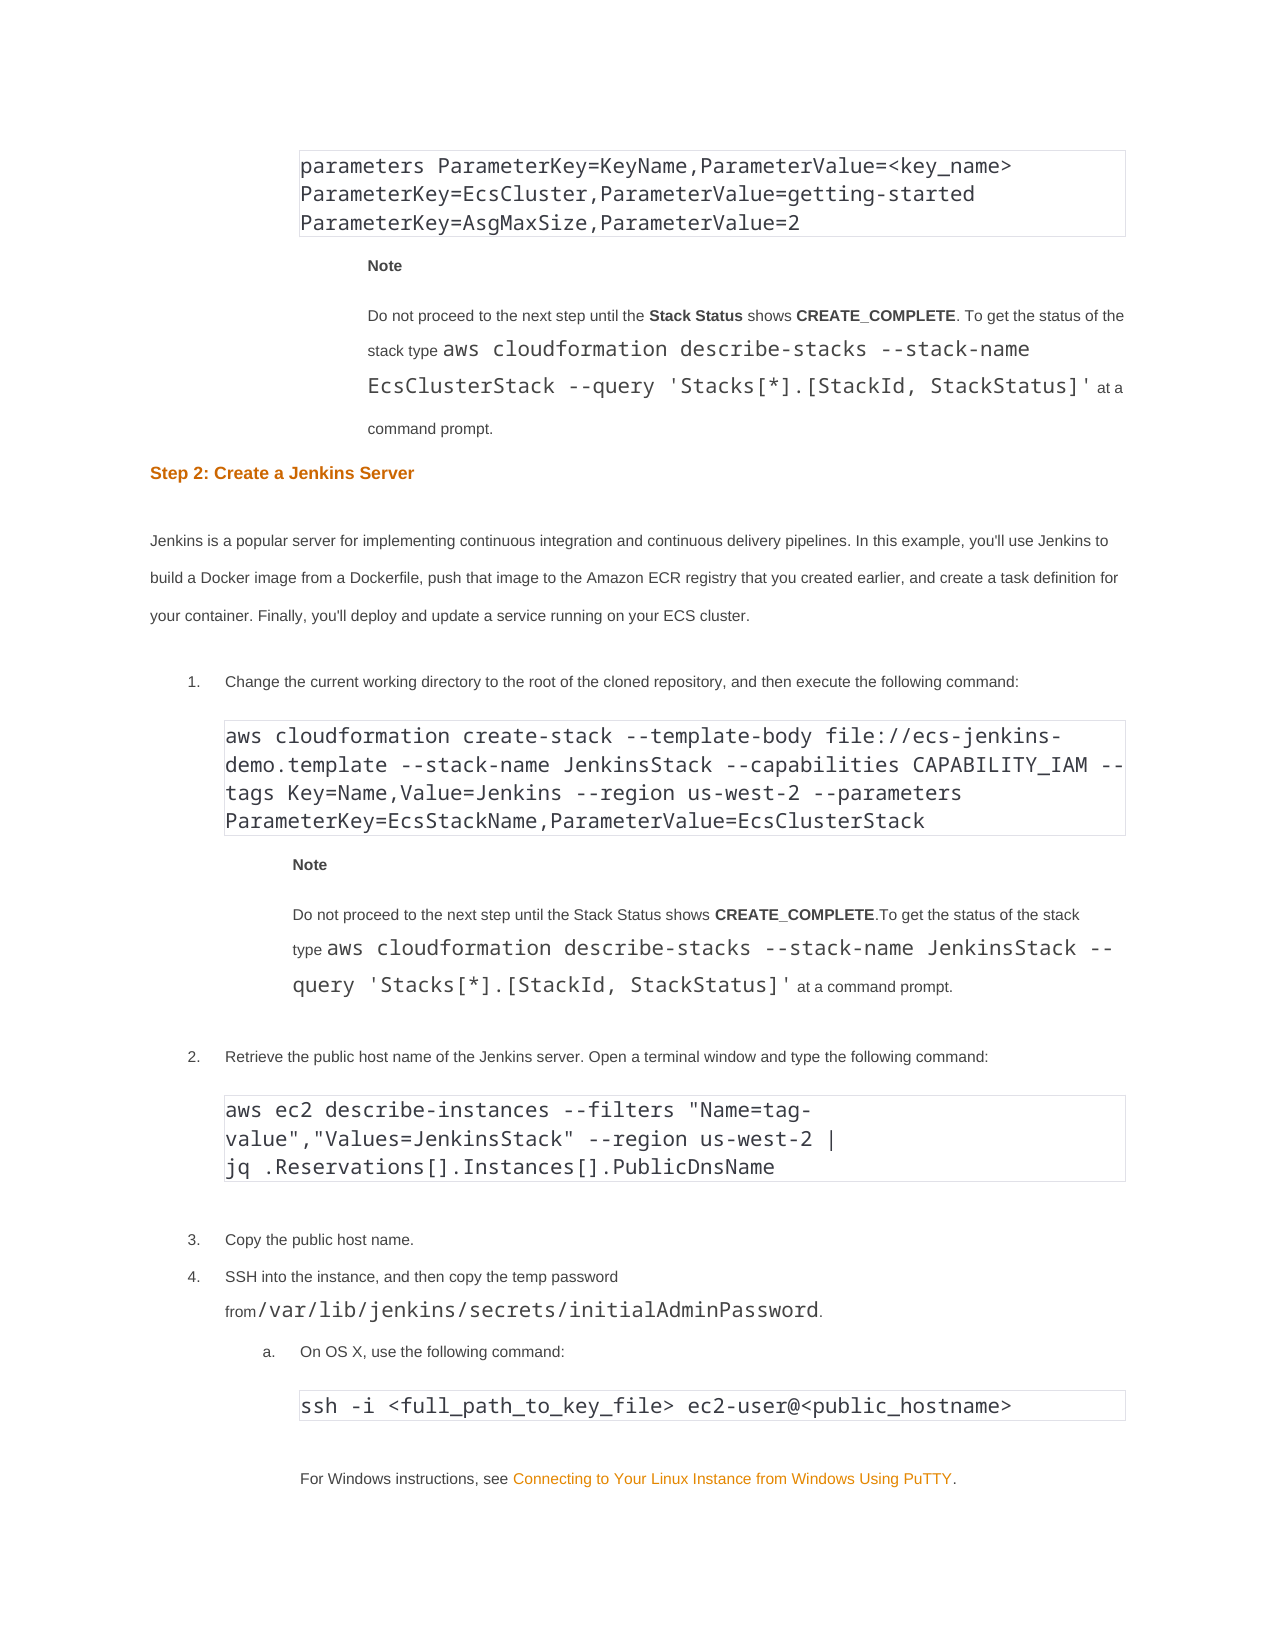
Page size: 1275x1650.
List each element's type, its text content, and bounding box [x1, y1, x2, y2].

text Jenkins is a popular server for implementing continuous integration and continuous delivery pipelines. In this example, you'll use Jenkins to build a Docker image from a Dockerfile, push that image to the Amazon ECR registry that you created earlier, and create a task definition for your container. Finally, you'll deploy and update a service running on your ECS cluster. [150, 512, 1125, 624]
list On OS X, use the following command: [262, 1323, 1125, 1361]
text For Windows instructions, see Connecting to Your Linux Instance from Windows Using PuTTY. [300, 1450, 1125, 1487]
text aws ec2 describe-instances --filters "Name=tag-value","Values=JenkinsStack" --region us-west-2 | jq .Reservations[].Instances[].PublicDnsName [225, 1096, 1125, 1181]
text Note [367, 237, 1125, 275]
text aws cloudformation create-stack --template-body file://ecs-jenkins-demo.template --stack-name JenkinsStack --capabilities CAPABILITY_IAM --tags Key=Name,Value=Jenkins --region us-west-2 --parameters ParameterKey=EcsStackName,ParameterValue=EcsClusterStack [225, 721, 1125, 835]
text Note [292, 836, 1125, 874]
text Step 2: Create a Jenkins Server [150, 462, 1125, 483]
list Retrieve the public host name of the Jenkins server. Open a terminal window and type the following command: [187, 1028, 1125, 1065]
text Do not proceed to the next step until the Stack Status shows CREATE_COMPLETE. To get the status of the stack type aws cloudformation describe-stacks --stack-name EcsClusterStack --query 'Stacks[*].[StackId, StackStatus]' at a command prompt. [367, 287, 1125, 437]
text ssh -i <full_path_to_key_file> ec2-user@<public_hostname> [300, 1391, 1125, 1420]
list Change the current working directory to the root of the cloned repository, and then execute the following command: [187, 654, 1125, 691]
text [300, 151, 1125, 236]
text Do not proceed to the next step until the Stack Status shows CREATE_COMPLETE.To get the status of the stack type aws cloudformation describe-stacks --stack-name JenkinsStack --query 'Stacks[*].[StackId, StackStatus]' at a command prompt. [292, 886, 1125, 999]
list Copy the public host name. [187, 1211, 1125, 1248]
list SSH into the instance, and then copy the temp password from/var/lib/jenkins/secrets/initialAdminPassword. [187, 1248, 1125, 1323]
